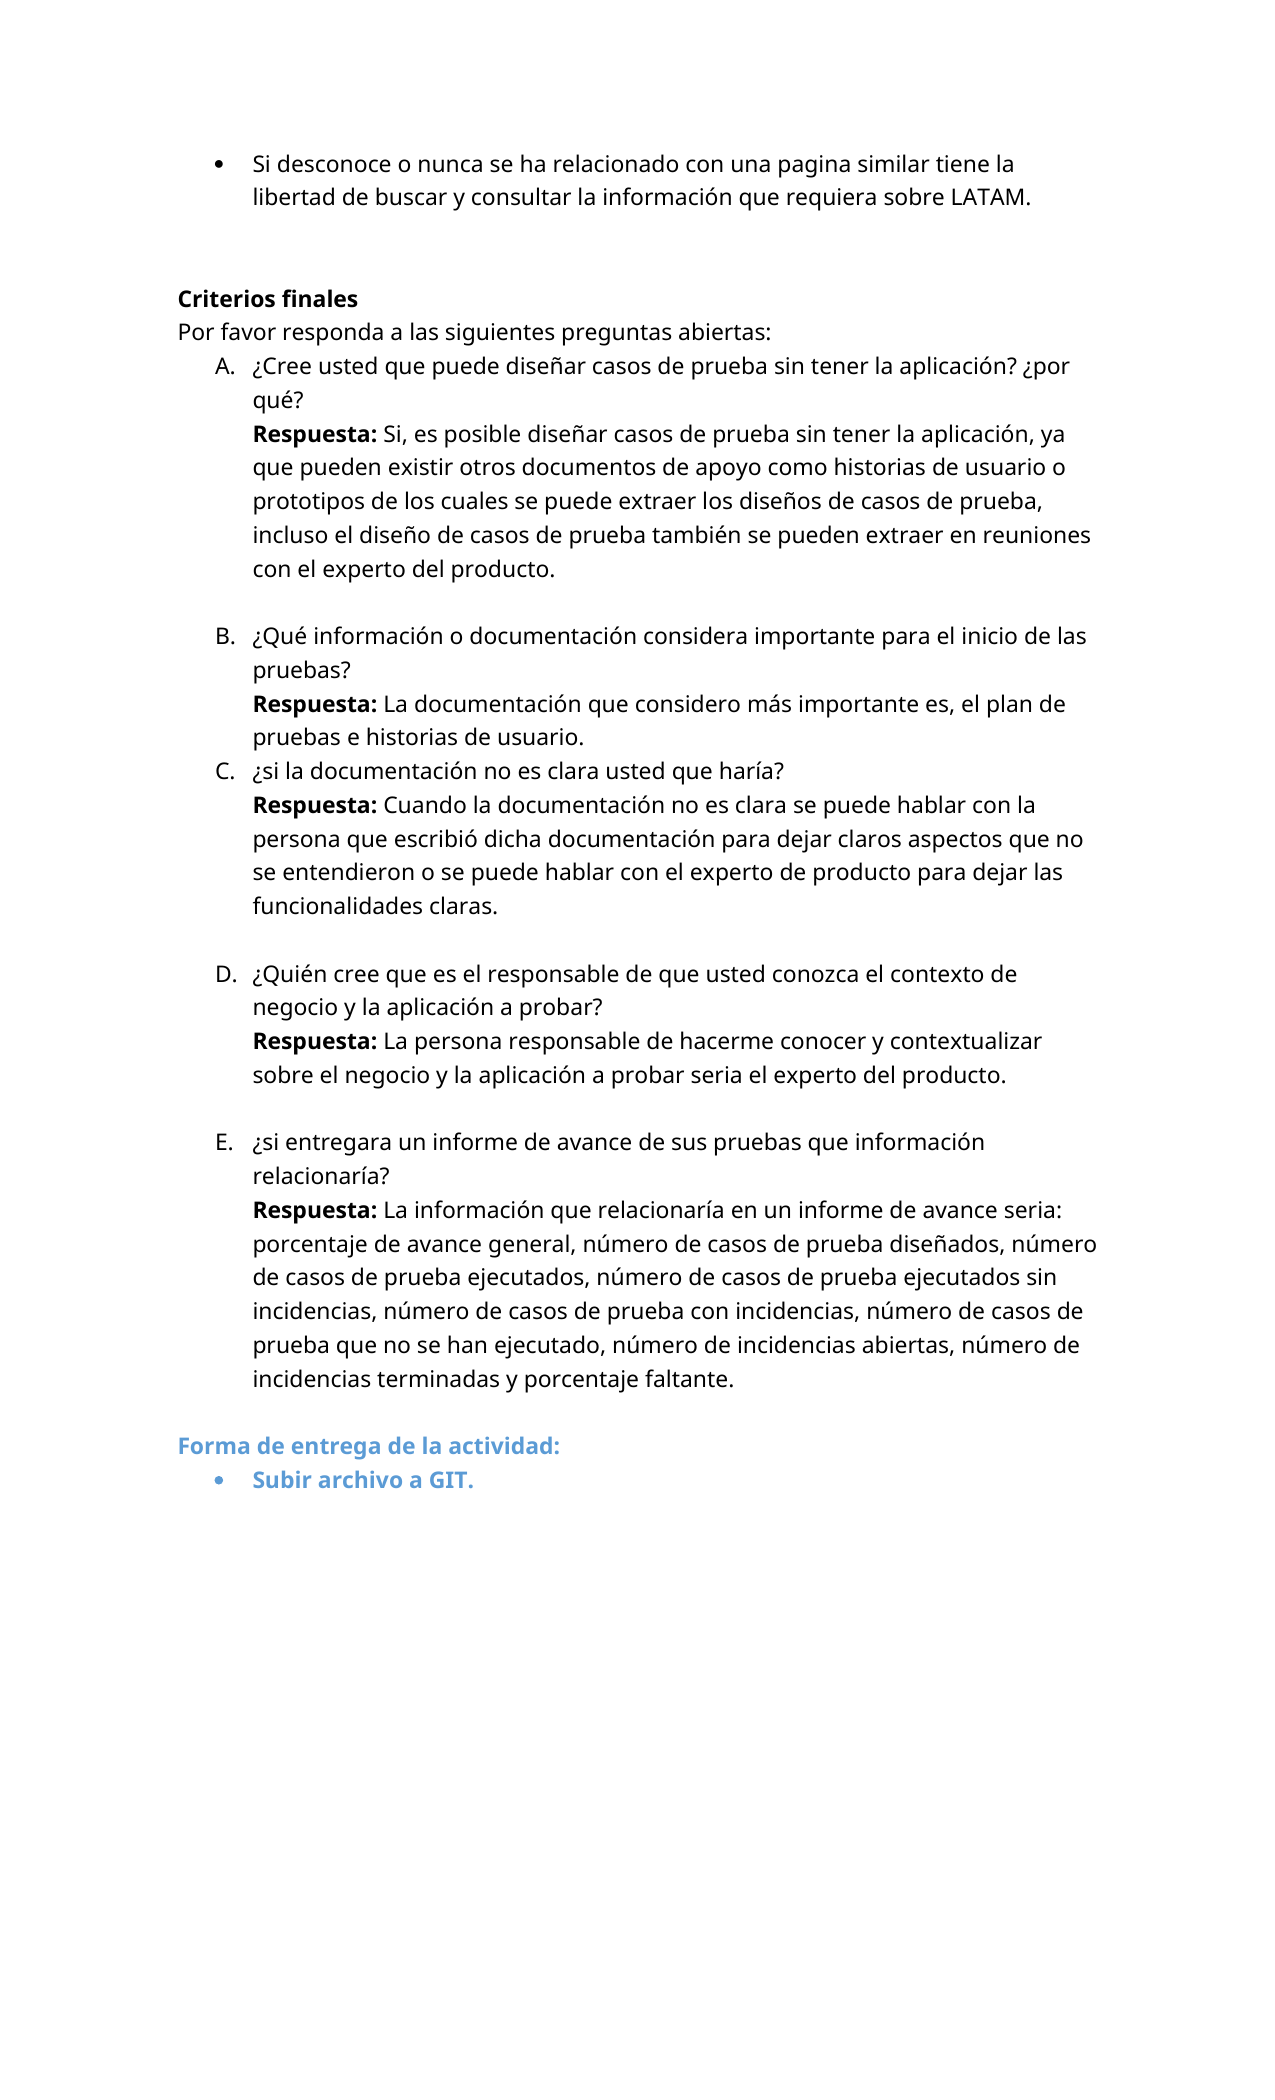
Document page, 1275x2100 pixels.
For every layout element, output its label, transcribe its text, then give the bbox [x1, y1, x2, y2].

list ¿Quién cree que es el responsable de que usted conozca el contexto de negocio y la aplicación a probar? [215, 958, 1098, 1023]
list Subir archivo a GIT. [215, 1464, 1098, 1495]
list ¿si entregara un informe de avance de sus pruebas que información relacionaría? [215, 1126, 1098, 1191]
list ¿Cree usted que puede diseñar casos de prueba sin tener la aplicación? ¿por qué? [215, 350, 1098, 415]
list Respuesta: La persona responsable de hacerme conocer y contextualizar sobre el negocio y la aplicación a probar seria el experto del producto. [252, 1025, 1098, 1090]
list Respuesta: La documentación que considero más importante es, el plan de pruebas e historias de usuario. [252, 688, 1098, 753]
list ¿Qué información o documentación considera importante para el inicio de las pruebas? [215, 620, 1098, 685]
text Criterios finales [177, 283, 1098, 314]
text Forma de entrega de la actividad: [177, 1430, 1098, 1461]
list Respuesta: Cuando la documentación no es clara se puede hablar con la persona que escribió dicha documentación para dejar claros aspectos que no se entendieron o se puede hablar con el experto de producto para dejar las funcionalidades claras. [252, 789, 1098, 921]
list Si desconoce o nunca se ha relacionado con una pagina similar tiene la libertad de buscar y consultar la información que requiera sobre LATAM. [215, 148, 1098, 213]
text Por favor responda a las siguientes preguntas abiertas: [177, 316, 1098, 348]
list Respuesta: La información que relacionaría en un informe de avance seria: porcentaje de avance general, número de casos de prueba diseñados, número de casos de prueba ejecutados, número de casos de prueba ejecutados sin incidencias, número de casos de prueba con incidencias, número de casos de prueba que no se han ejecutado, número de incidencias abiertas, número de incidencias terminadas y porcentaje faltante. [252, 1194, 1098, 1394]
list ¿si la documentación no es clara usted que haría? [215, 755, 1098, 786]
list Respuesta: Si, es posible diseñar casos de prueba sin tener la aplicación, ya que pueden existir otros documentos de apoyo como historias de usuario o prototipos de los cuales se puede extraer los diseños de casos de prueba, incluso el diseño de casos de prueba también se pueden extraer en reuniones con el experto del producto. [252, 418, 1098, 584]
